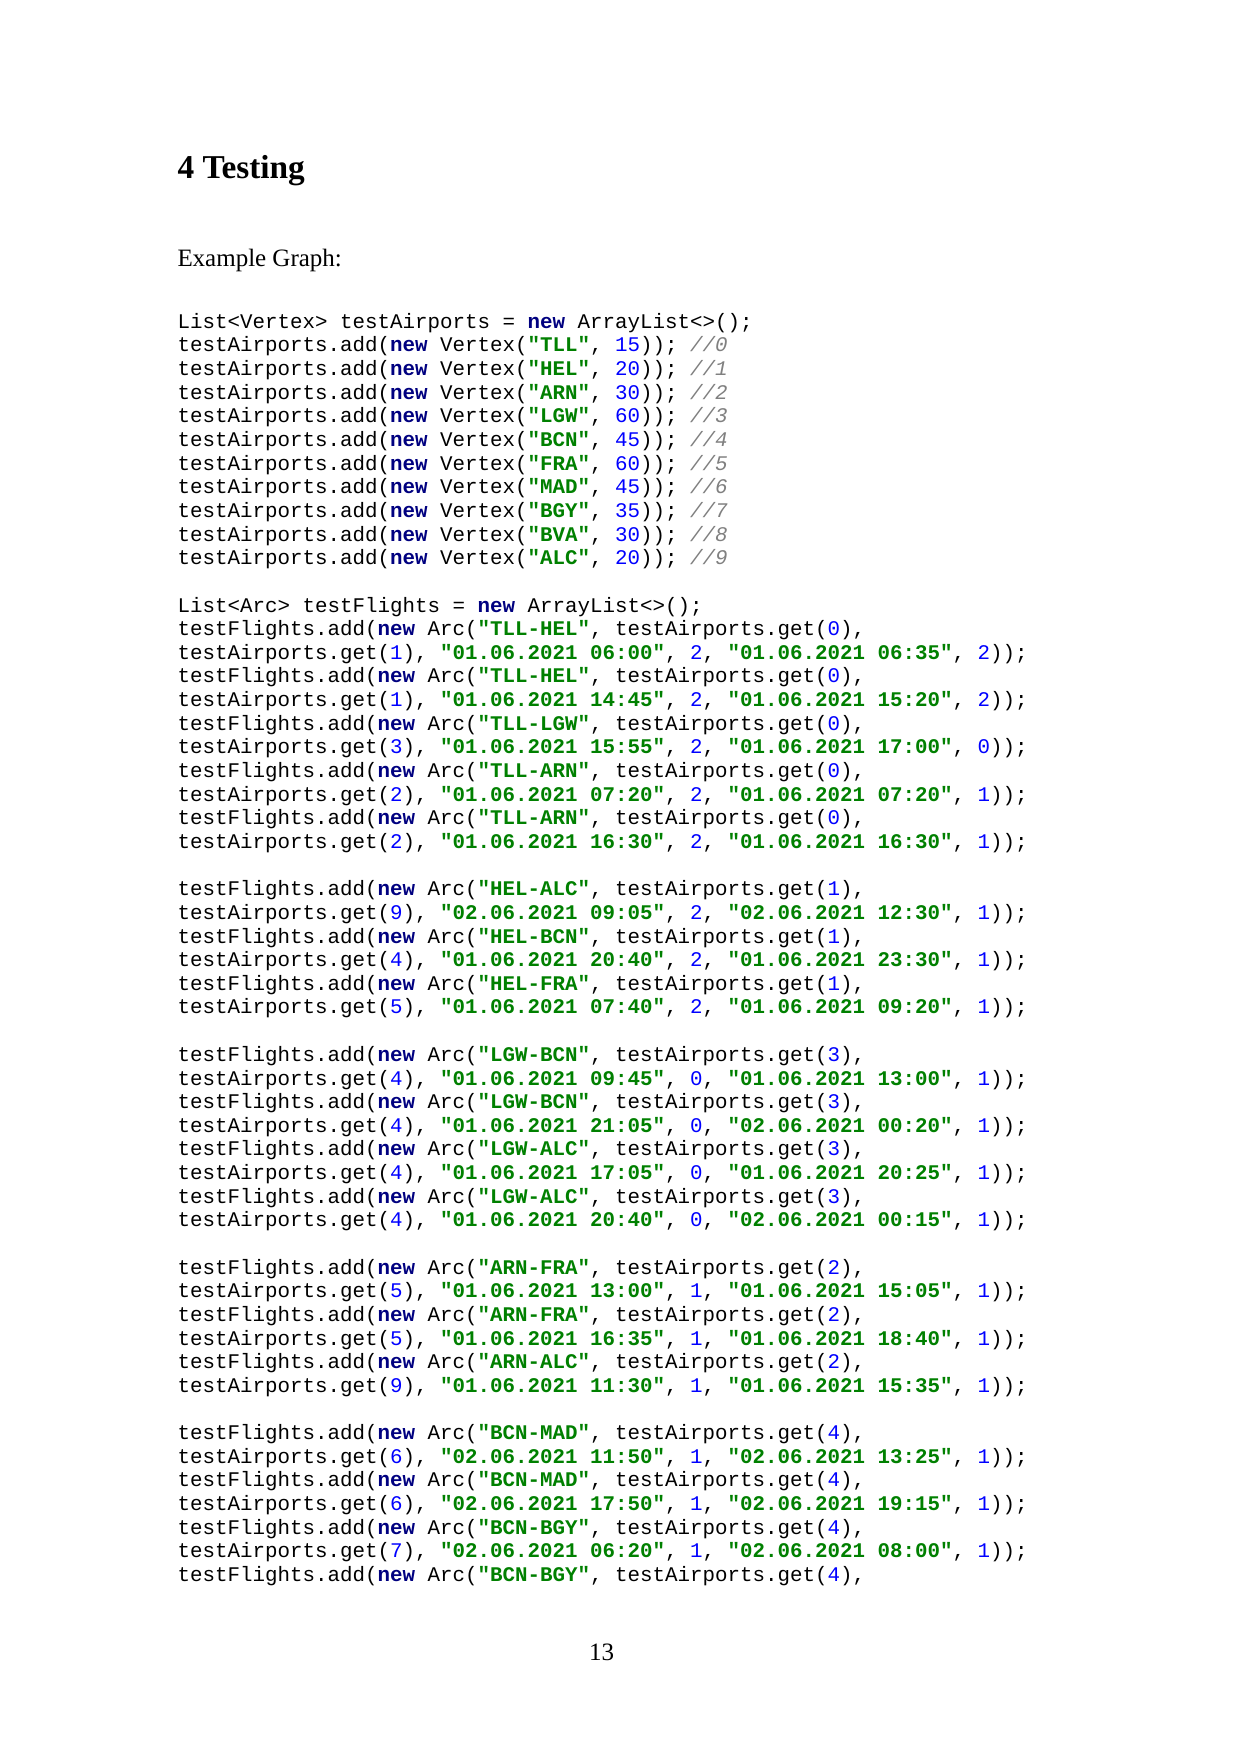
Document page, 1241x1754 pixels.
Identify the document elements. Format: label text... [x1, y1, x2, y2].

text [177, 311, 1063, 1588]
subtitle Testing [177, 148, 1063, 186]
text Example Graph: [177, 243, 1063, 271]
